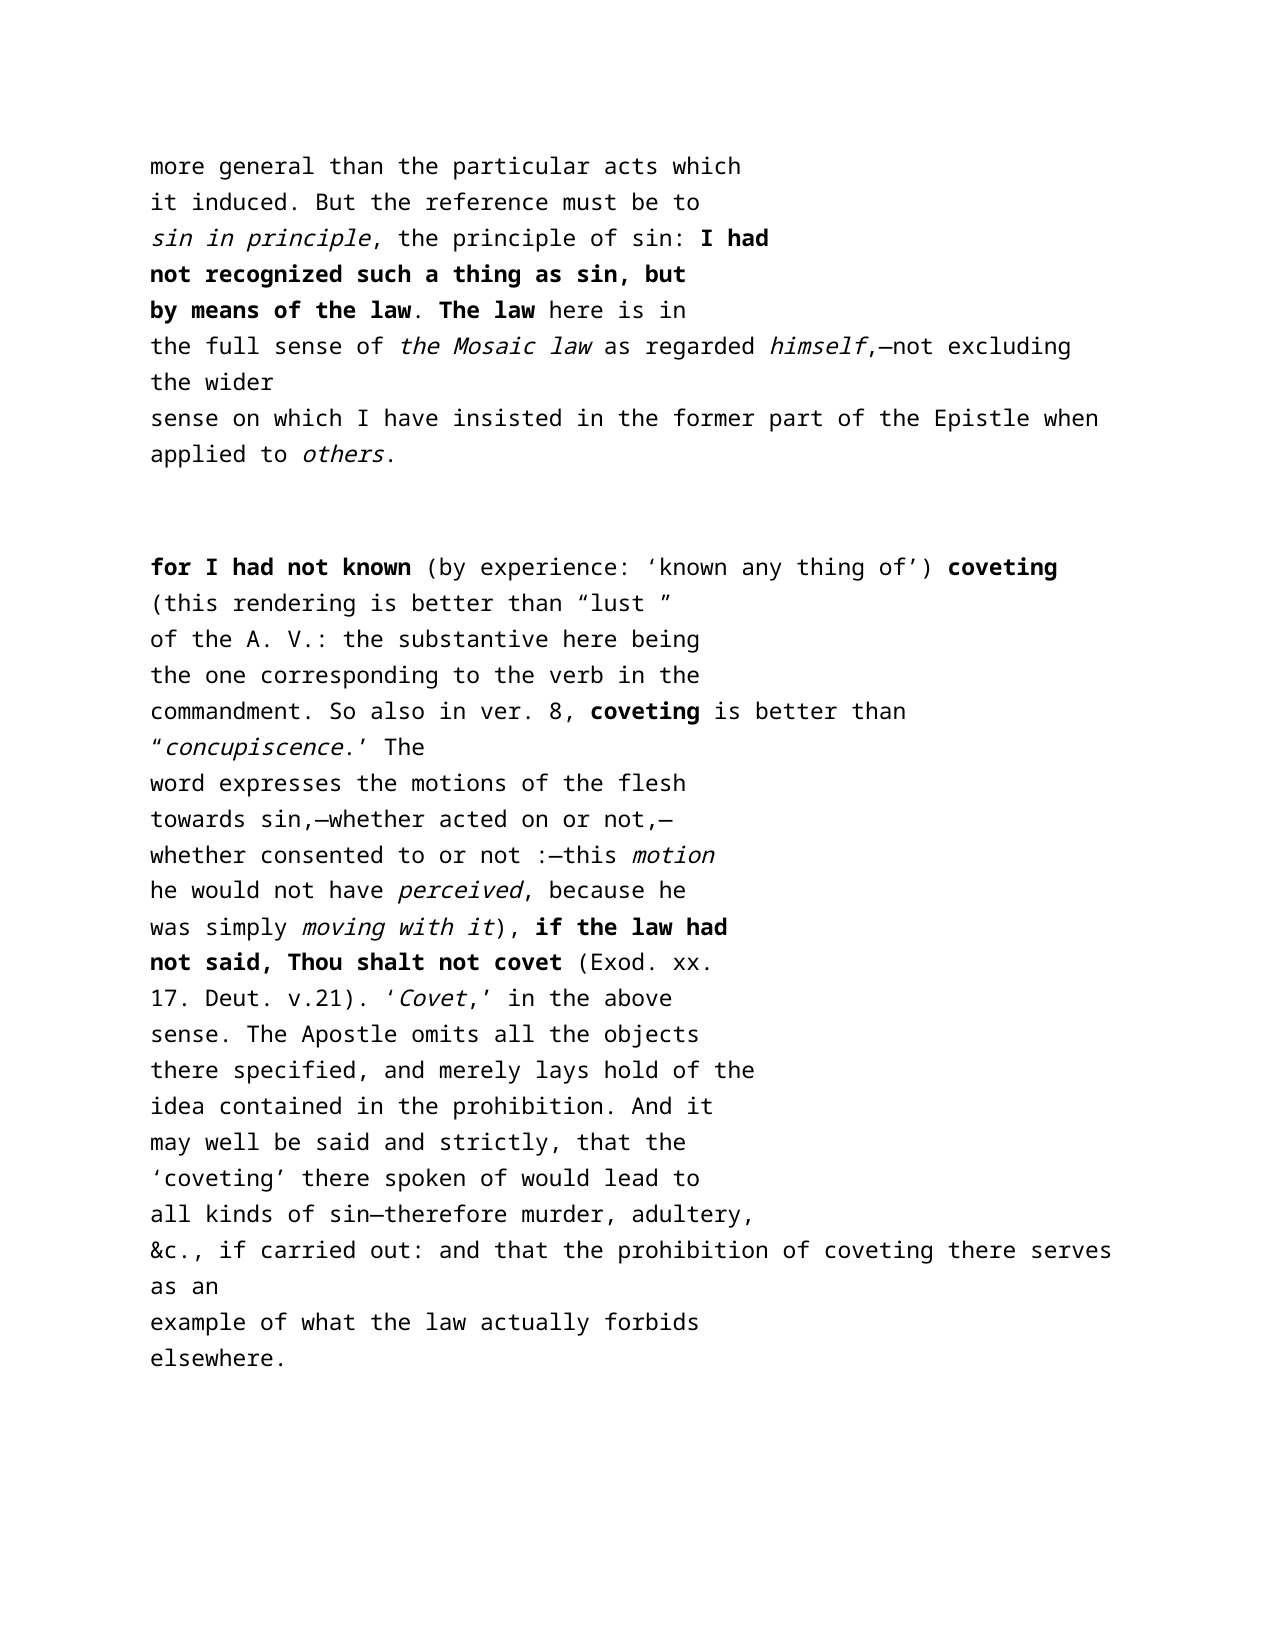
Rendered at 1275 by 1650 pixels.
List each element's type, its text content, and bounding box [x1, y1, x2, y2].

text more general than the particular acts which it induced. But the reference must be to sin in principle, the principle of sin: I had not recognized such a thing as sin, but by means of the law. The law here is in the full sense of the Mosaic law as regarded himself,—not excluding the wider sense on which I have insisted in the former part of the Epistle when applied to others. [150, 150, 1125, 469]
text for I had not known (by experience: ‘known any thing of’) coveting (this rendering is better than “lust ” of the A. V.: the substantive here being the one corresponding to the verb in the commandment. So also in ver. 8, coveting is better than “concupiscence.’ The word expresses the motions of the flesh towards sin,—whether acted on or not,— whether consented to or not :—this motion he would not have perceived, because he was simply moving with it), if the law had not said, Thou shalt not covet (Exod. xx. 17. Deut. v.21). ‘Covet,’ in the above sense. The Apostle omits all the objects there specified, and merely lays hold of the idea contained in the prohibition. And it may well be said and strictly, that the ‘coveting’ there spoken of would lead to all kinds of sin—therefore murder, adultery, &c., if carried out: and that the prohibition of coveting there serves as an example of what the law actually forbids elsewhere. [150, 551, 1125, 1373]
